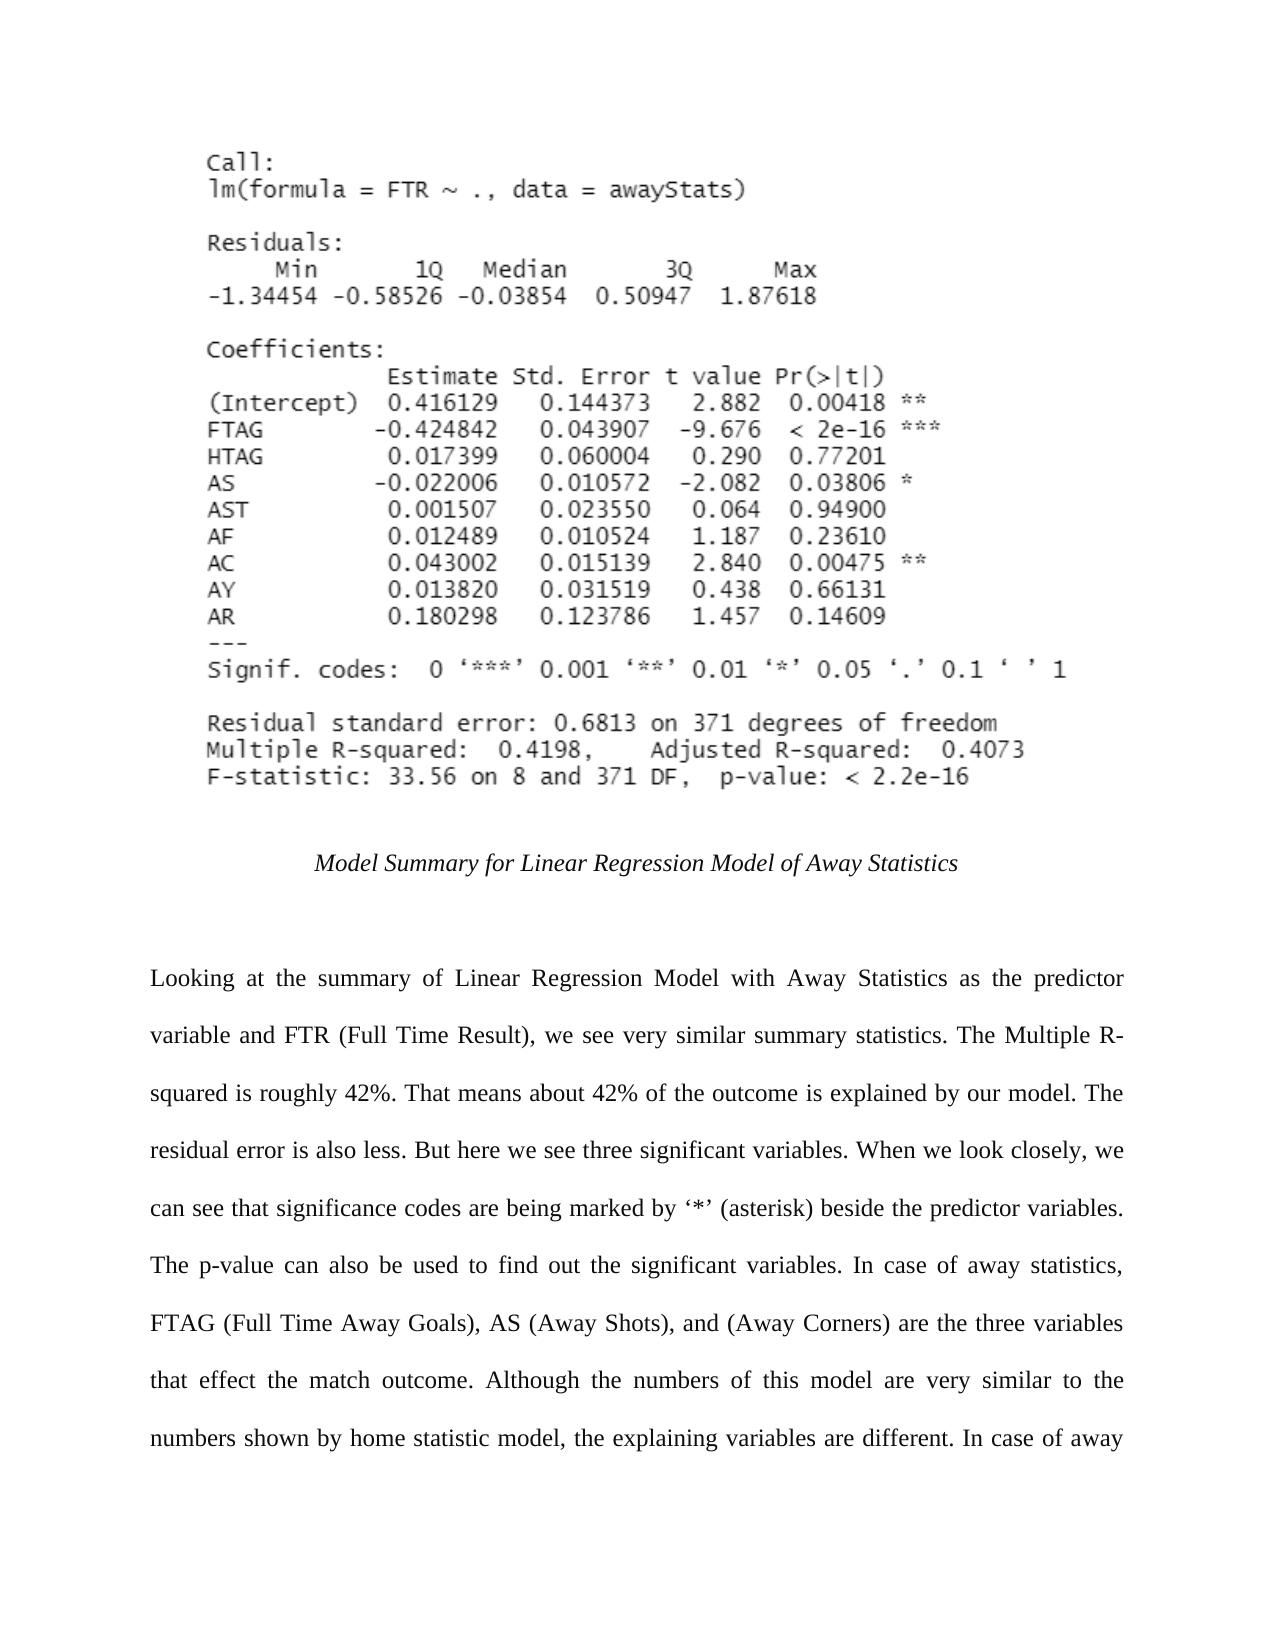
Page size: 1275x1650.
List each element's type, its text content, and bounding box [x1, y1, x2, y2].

picture [203, 150, 1072, 791]
text Model Summary for Linear Regression Model of Away Statistics [150, 848, 1125, 877]
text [150, 963, 1125, 1452]
